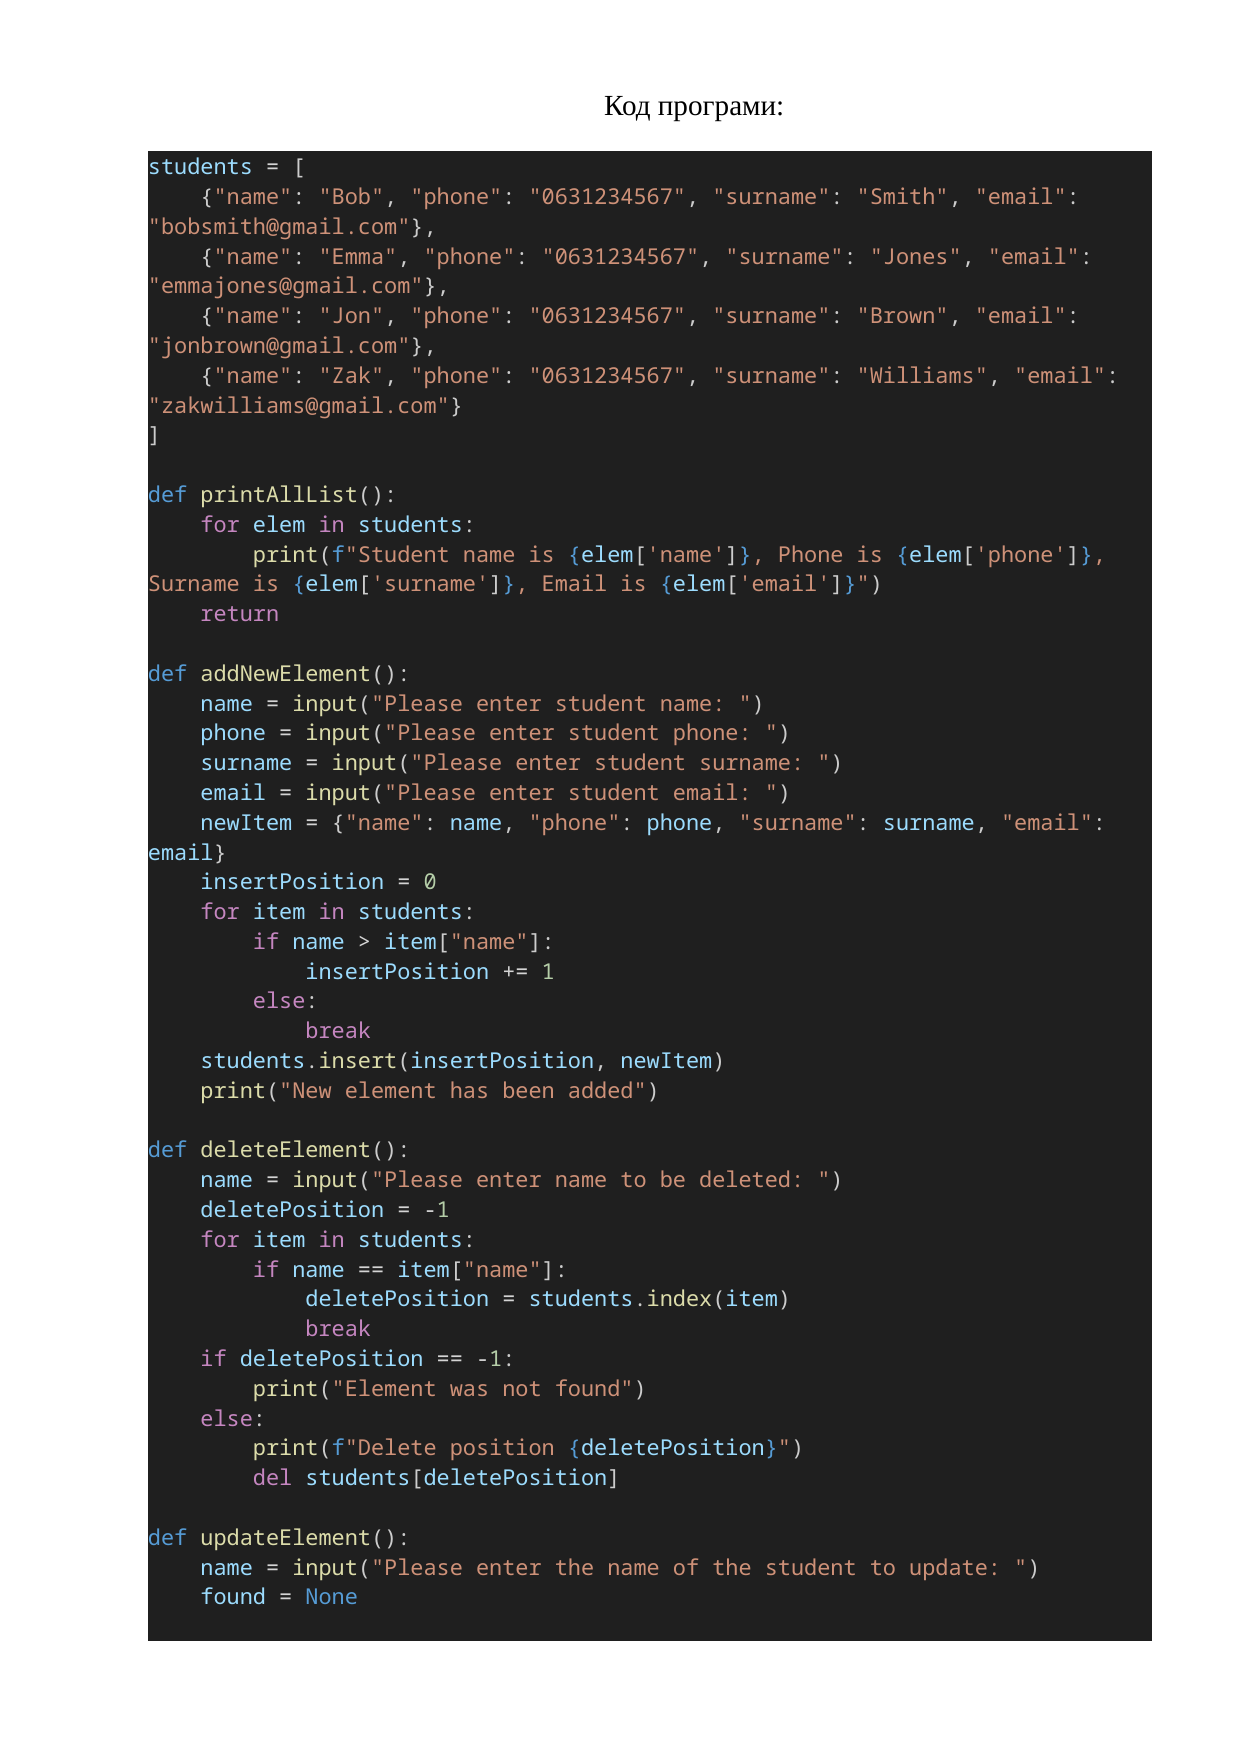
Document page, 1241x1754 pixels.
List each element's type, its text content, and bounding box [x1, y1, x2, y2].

text email = input("Please enter student email: ") [148, 777, 1152, 807]
text print(f"Student name is {elem['name']}, Phone is {elem['phone']}, Surname is {elem['surname']}, Email is {elem['email']}") [148, 539, 1152, 598]
text deletePosition = students.index(item) [148, 1283, 1152, 1313]
text name = input("Please enter student name: ") [148, 688, 1152, 717]
text found = None [148, 1581, 1152, 1611]
text break [148, 1313, 1152, 1343]
text def addNewElement(): [148, 658, 1152, 688]
text if deletePosition == -1: [148, 1343, 1152, 1373]
text if name == item["name"]: [148, 1254, 1152, 1283]
text name = input("Please enter name to be deleted: ") [148, 1164, 1152, 1194]
text phone = input("Please enter student phone: ") [148, 717, 1152, 747]
text for item in students: [148, 1224, 1152, 1254]
text ] [148, 419, 1152, 449]
text deletePosition = -1 [148, 1194, 1152, 1224]
text {"name": "Bob", "phone": "0631234567", "surname": "Smith", "email": "bobsmith@gmail.com"}, [148, 181, 1152, 241]
text surname = input("Please enter student surname: ") [148, 747, 1152, 777]
text del students[deletePosition] [148, 1462, 1152, 1492]
list Код програми: [236, 88, 1152, 122]
text insertPosition = 0 [148, 866, 1152, 896]
text if name > item["name"]: [148, 926, 1152, 956]
text {"name": "Zak", "phone": "0631234567", "surname": "Williams", "email": "zakwilliams@gmail.com"} [148, 360, 1152, 419]
text for elem in students: [148, 509, 1152, 539]
text def deleteElement(): [148, 1134, 1152, 1164]
text else: [148, 1403, 1152, 1432]
text students.insert(insertPosition, newItem) [148, 1045, 1152, 1075]
text {"name": "Jon", "phone": "0631234567", "surname": "Brown", "email": "jonbrown@gmail.com"}, [148, 300, 1152, 360]
text insertPosition += 1 [148, 956, 1152, 986]
text {"name": "Emma", "phone": "0631234567", "surname": "Jones", "email": "emmajones@gmail.com"}, [148, 241, 1152, 300]
text print(f"Delete position {deletePosition}") [148, 1432, 1152, 1462]
text print("Element was not found") [148, 1373, 1152, 1403]
text break [148, 1015, 1152, 1045]
text else: [148, 986, 1152, 1015]
text def updateElement(): [148, 1522, 1152, 1552]
text print("New element has been added") [148, 1075, 1152, 1105]
text return [148, 598, 1152, 628]
text name = input("Please enter the name of the student to update: ") [148, 1552, 1152, 1581]
text for item in students: [148, 896, 1152, 926]
text students = [ [148, 151, 1152, 181]
text def printAllList(): [148, 479, 1152, 509]
text newItem = {"name": name, "phone": phone, "surname": surname, "email": email} [148, 807, 1152, 866]
